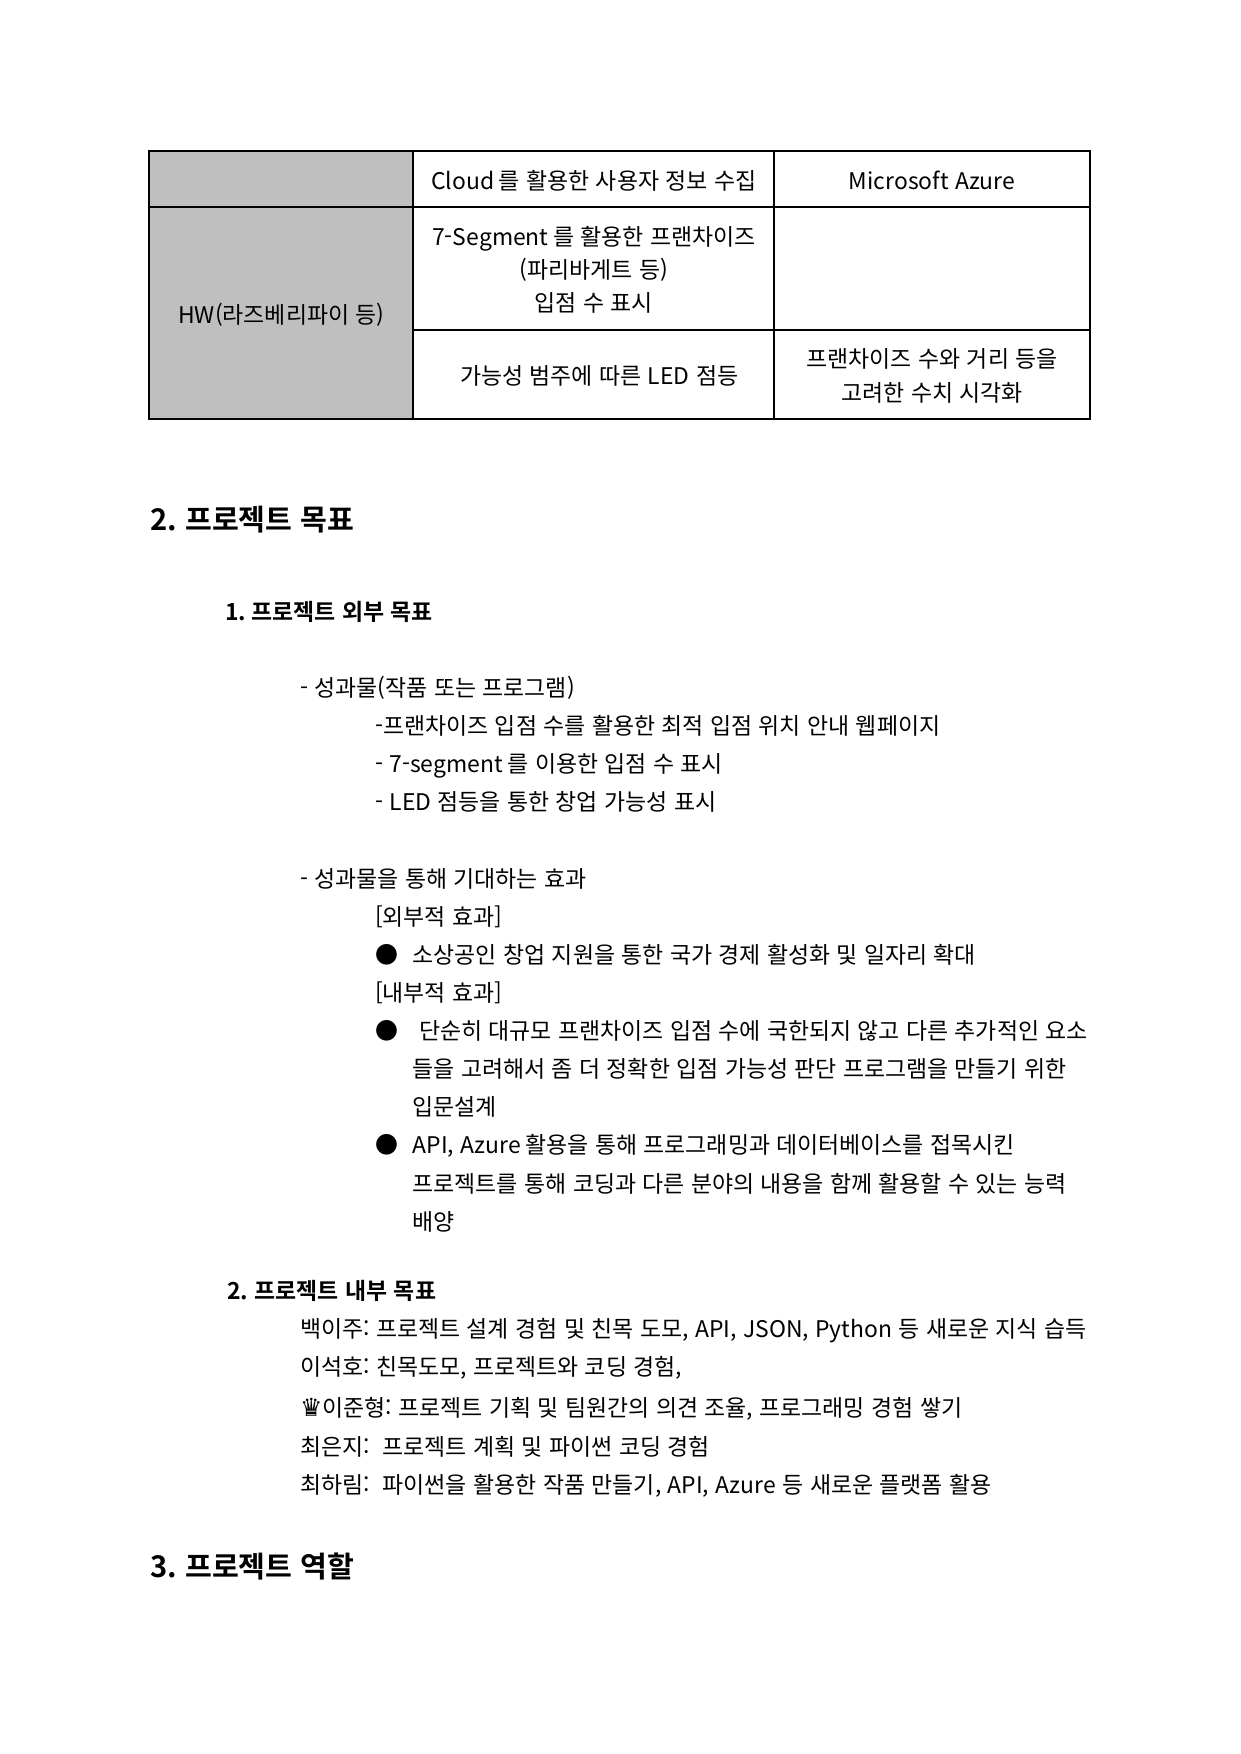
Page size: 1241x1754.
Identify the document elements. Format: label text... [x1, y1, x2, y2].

table_cell 가능성 범주에 따른 LED 점등 [414, 331, 773, 418]
text 2. 프로젝트 목표 [150, 496, 1090, 539]
text [내부적 효과] [150, 975, 1090, 1008]
text 최하림: 파이썬을 활용한 작품 만들기, API, Azure 등 새로운 플랫폼 활용 [225, 1467, 1090, 1500]
text - 성과물(작품 또는 프로그램) [225, 670, 1090, 703]
list API, Azure활용을 통해 프로그래밍과 데이터베이스를 접목시킨 프로젝트를 통해 코딩과 다른 분야의 내용을 함께 활용할 수 있는 능력 배양 [375, 1127, 1090, 1237]
table_cell HW(라즈베리파이 등) [150, 208, 412, 418]
list 프로젝트 외부 목표 [225, 593, 1090, 627]
text 이석호: 친목도모, 프로젝트와 코딩 경험, [225, 1349, 1090, 1382]
list 단순히 대규모 프랜차이즈 입점 수에 국한되지 않고 다른 추가적인 요소 들을 고려해서 좀 더 정확한 입점 가능성 판단 프로그램을 만들기 위한 입문설계 [375, 1013, 1090, 1122]
table_cell 7-Segment를 활용한 프랜차이즈(파리바게트 등) 입점 수 표시 [414, 208, 773, 329]
text 최은지: 프로젝트 계획 및 파이썬 코딩 경험 [225, 1429, 1090, 1462]
table_cell 프랜차이즈 수와 거리 등을 고려한 수치 시각화 [775, 331, 1089, 418]
list 소상공인 창업 지원을 통한 국가 경제 활성화 및 일자리 확대 [375, 937, 1090, 970]
text 3. 프로젝트 역할 [150, 1543, 1090, 1586]
text -프랜차이즈 입점 수를 활용한 최적 입점 위치 안내 웹페이지 [150, 708, 1090, 741]
text ♛이준형: 프로젝트 기획 및 팀원간의 의견 조율, 프로그래밍 경험 쌓기 [225, 1387, 1090, 1423]
text [외부적 효과] [150, 898, 1090, 932]
table_cell Cloud를 활용한 사용자 정보 수집 [414, 152, 773, 206]
table_cell Microsoft Azure [775, 152, 1089, 206]
text 백이주: 프로젝트 설계 경험 및 친목 도모, API, JSON, Python 등 새로운 지식 습득 [225, 1311, 1090, 1344]
text - 성과물을 통해 기대하는 효과 [150, 860, 1090, 894]
table_cell [775, 208, 1089, 329]
text - 7-segment를 이용한 입점 수 표시 [150, 746, 1090, 779]
text 2. 프로젝트 내부 목표 [150, 1273, 1090, 1306]
text - LED 점등을 통한 창업 가능성 표시 [150, 784, 1090, 817]
